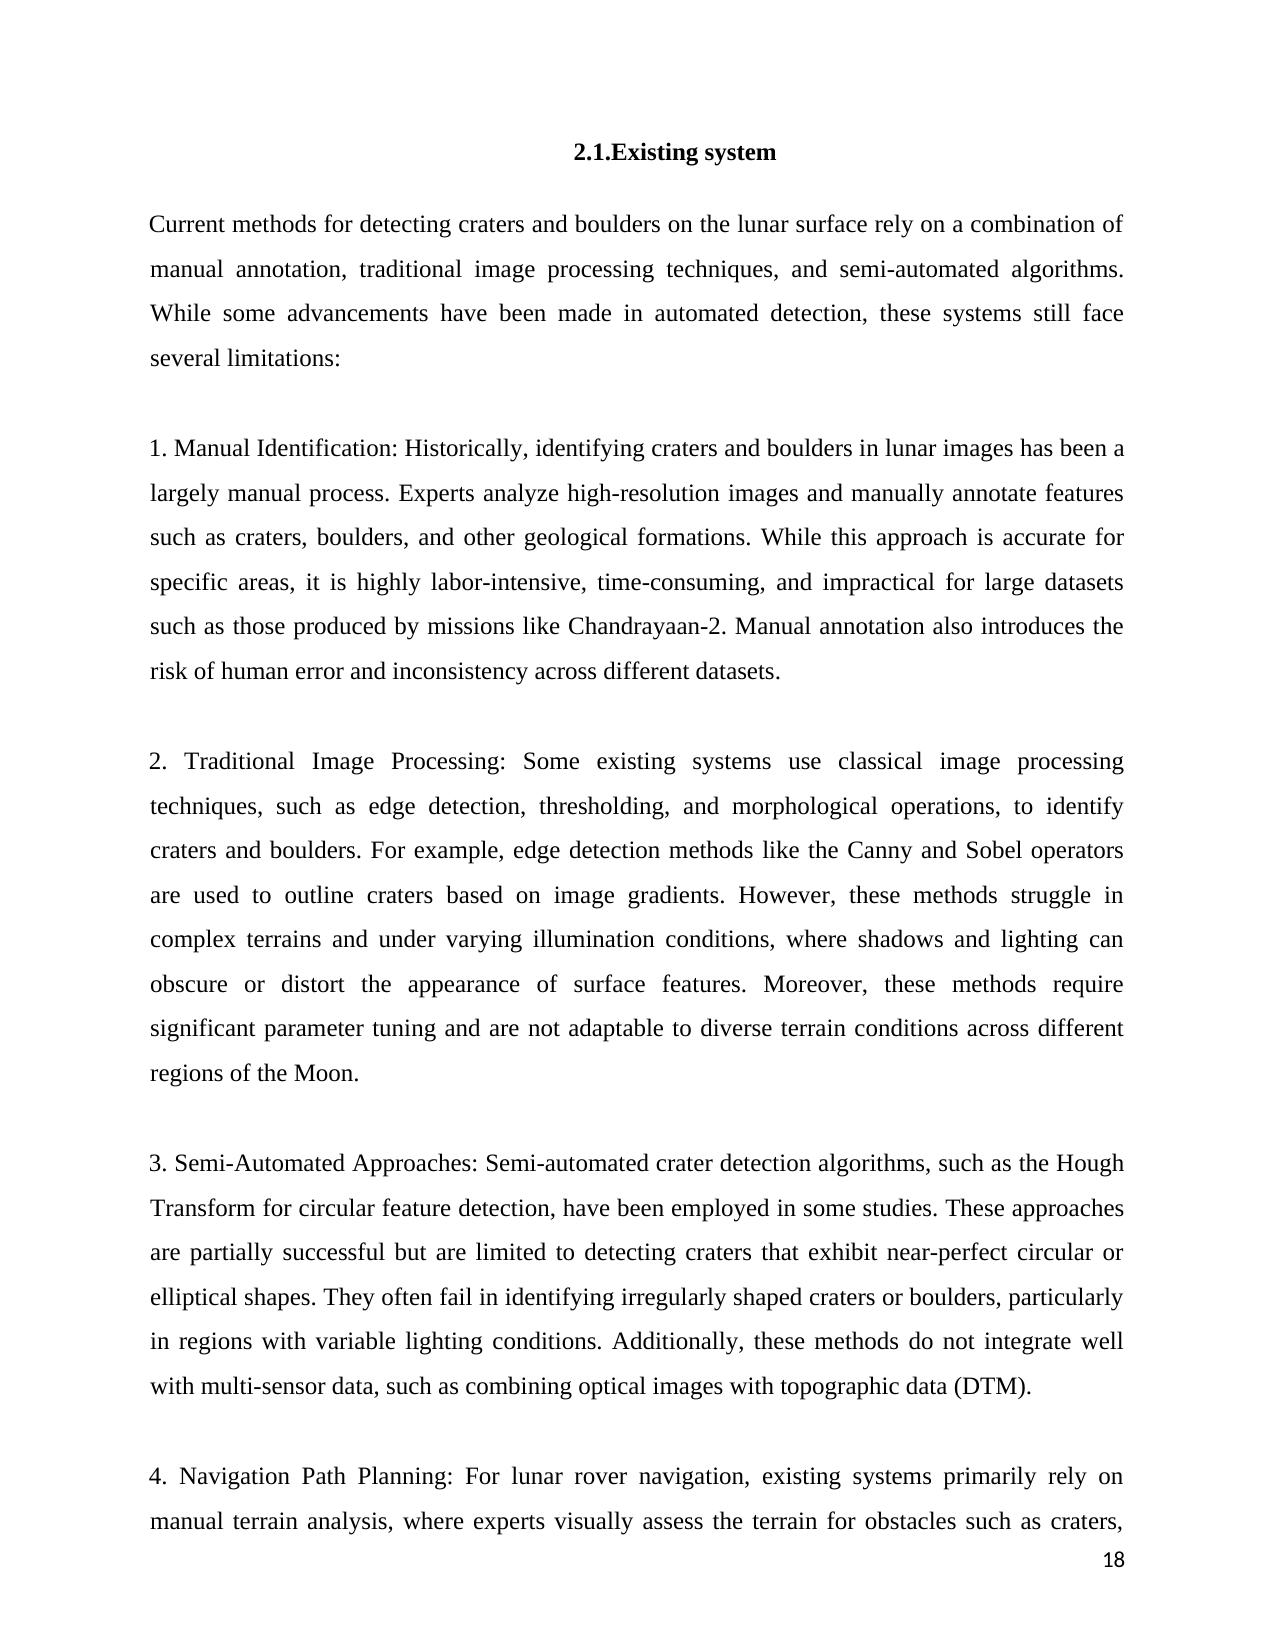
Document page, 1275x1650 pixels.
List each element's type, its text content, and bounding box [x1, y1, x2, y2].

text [148, 1461, 1125, 1534]
text 3. Semi-Automated Approaches: Semi-automated crater detection algorithms, such as the Hough Transform for circular feature detection, have been employed in some studies. These approaches are partially successful but are limited to detecting craters that exhibit near-perfect circular or elliptical shapes. They often fail in identifying irregularly shaped craters or boulders, particularly in regions with variable lighting conditions. Additionally, these methods do not integrate well with multi-sensor data, such as combining optical images with topographic data (DTM). [148, 1148, 1125, 1399]
text 2.1.Existing system [225, 137, 1125, 166]
text Current methods for detecting craters and boulders on the lunar surface rely on a combination of manual annotation, traditional image processing techniques, and semi-automated algorithms. While some advancements have been made in automated detection, these systems still face several limitations: [148, 209, 1125, 372]
text 1. Manual Identification: Historically, identifying craters and boulders in lunar images has been a largely manual process. Experts analyze high-resolution images and manually annotate features such as craters, boulders, and other geological formations. While this approach is accurate for specific areas, it is highly labor-intensive, time-consuming, and impractical for large datasets such as those produced by missions like Chandrayaan-2. Manual annotation also introduces the risk of human error and inconsistency across different datasets. [148, 433, 1125, 685]
text 2. Traditional Image Processing: Some existing systems use classical image processing techniques, such as edge detection, thresholding, and morphological operations, to identify craters and boulders. For example, edge detection methods like the Canny and Sobel operators are used to outline craters based on image gradients. However, these methods struggle in complex terrains and under varying illumination conditions, where shadows and lighting can obscure or distort the appearance of surface features. Moreover, these methods require significant parameter tuning and are not adaptable to diverse terrain conditions across different regions of the Moon. [148, 746, 1125, 1087]
